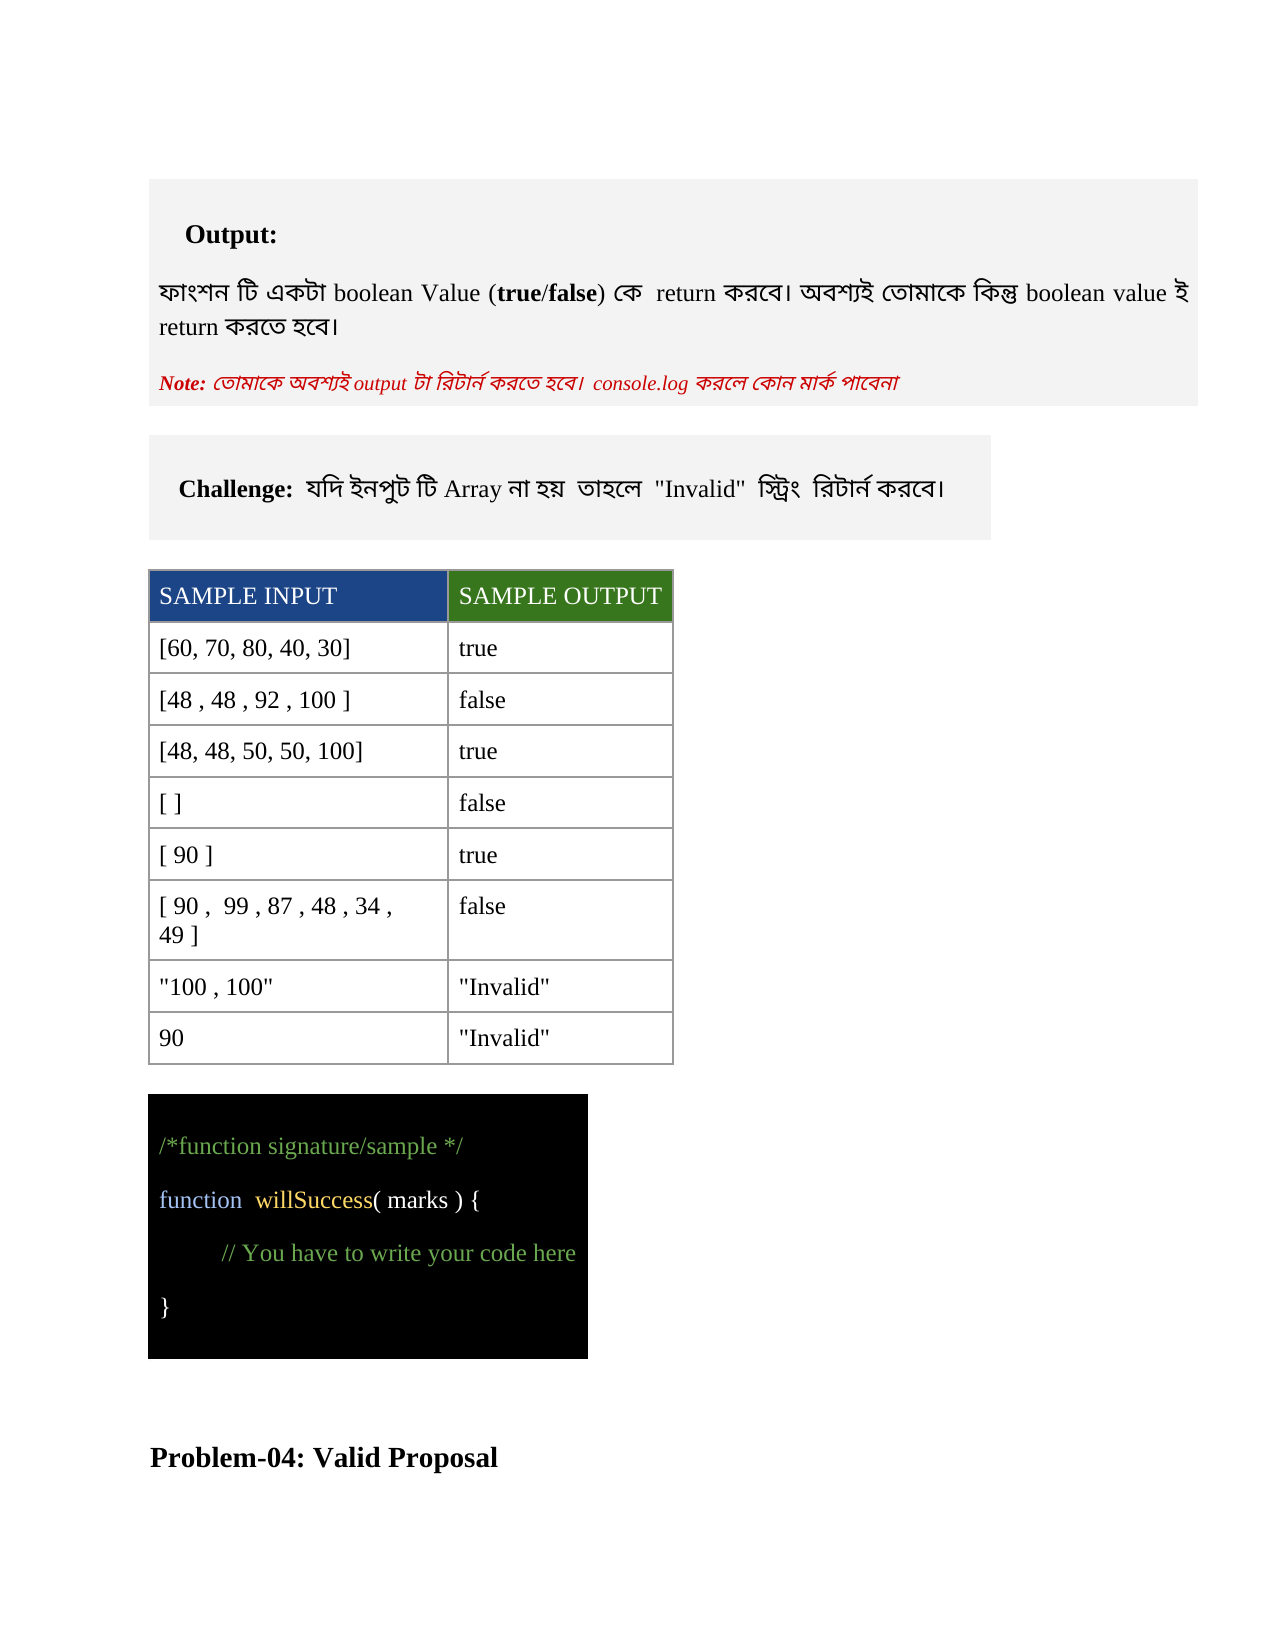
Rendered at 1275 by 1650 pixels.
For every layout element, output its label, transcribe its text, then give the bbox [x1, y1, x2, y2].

table_header SAMPLE INPUT [150, 571, 447, 621]
table_cell true [449, 829, 672, 879]
table_cell false [449, 881, 672, 959]
table_cell [ 90 , 99 , 87 , 48 , 34 , 49 ] [150, 881, 447, 959]
table_cell true [449, 623, 672, 672]
table_header /*function signature/sample */ function willSuccess( marks ) { // You have to write your code here } [150, 1096, 586, 1356]
table_cell true [449, 726, 672, 776]
table_header 🚀 Output: ফাংশন টি একটা boolean Value (true/false) কে return করবে। অবশ্যই তোমাকে কিন্তু boolean value ই return করতে হবে। Note: তোমাকে অবশ্যই output টা রিটার্ন করতে হবে। console.log করলে কোন মার্ক পাবেনা [149, 179, 1198, 406]
table_cell "100 , 100" [150, 961, 447, 1011]
table_cell "Invalid" [449, 961, 672, 1011]
table_cell false [449, 778, 672, 827]
table_cell false [449, 674, 672, 724]
table_cell [ ] [150, 778, 447, 827]
table_cell [48 , 48 , 92 , 100 ] [150, 674, 447, 724]
table_header 🚩Challenge: যদি ইনপুট টি Array না হয় তাহলে "Invalid" স্ট্রিং রিটার্ন করবে। [149, 435, 991, 540]
table_cell [60, 70, 80, 40, 30] [150, 623, 447, 672]
table_header SAMPLE OUTPUT [449, 571, 672, 621]
table_cell [48, 48, 50, 50, 100] [150, 726, 447, 776]
table_cell "Invalid" [449, 1013, 672, 1063]
table_cell [ 90 ] [150, 829, 447, 879]
text Problem-04: Valid Proposal [150, 1440, 1125, 1474]
table_cell 90 [150, 1013, 447, 1063]
